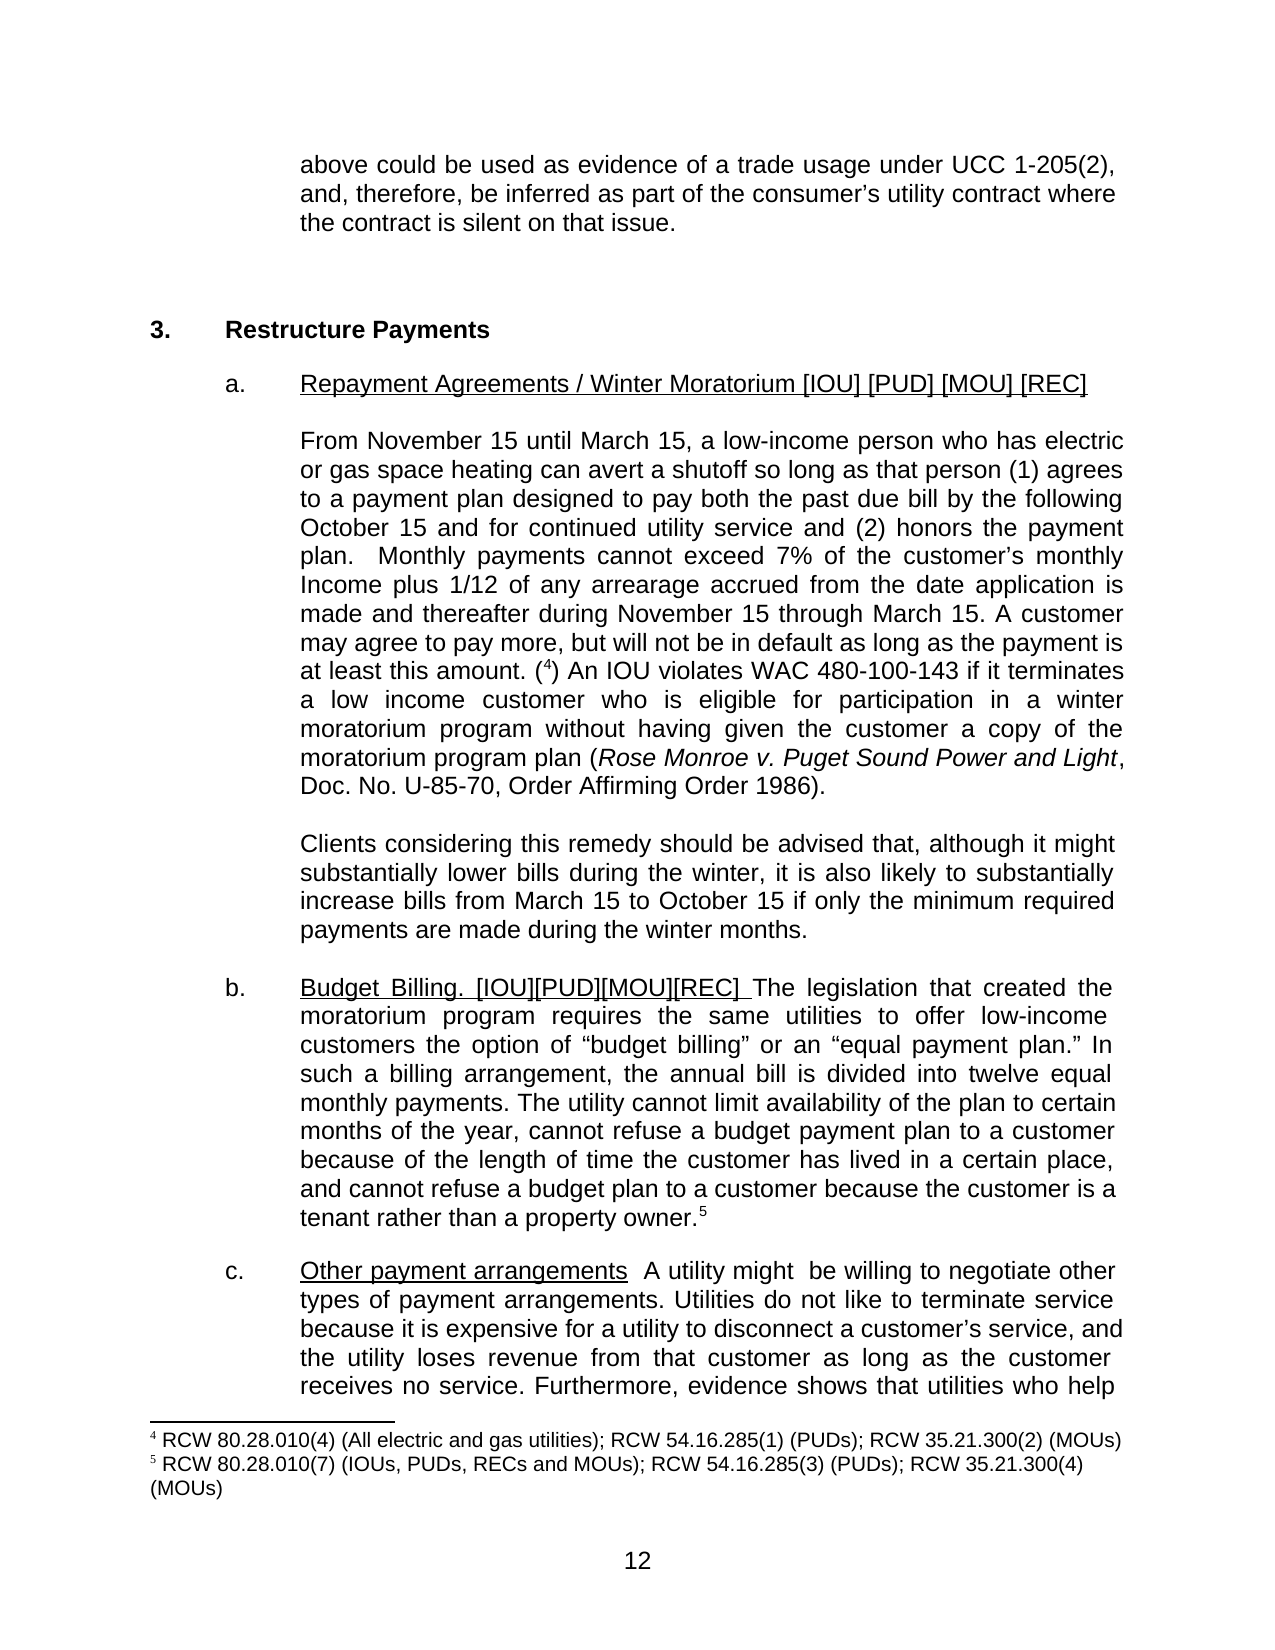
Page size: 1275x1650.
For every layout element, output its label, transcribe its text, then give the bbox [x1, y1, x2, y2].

text a. Repayment Agreements / Winter Moratorium [IOU] [PUD] [MOU] [REC] [150, 369, 1125, 426]
text Clients considering this remedy should be advised that, although it might substantially lower bills during the winter, it is also likely to substantially increase bills from March 15 to October 15 if only the minimum required payments are made during the winter months. [225, 829, 1125, 944]
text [225, 1256, 1125, 1400]
text b. Budget Billing. [IOU][PUD][MOU][REC] The legislation that created the moratorium program requires the same utilities to offer low-income customers the option of “budget billing” or an “equal payment plan.” In such a billing arrangement, the annual bill is divided into twelve equal monthly payments. The utility cannot limit availability of the plan to certain months of the year, cannot refuse a budget payment plan to a customer because of the length of time the customer has lived in a certain place, and cannot refuse a budget plan to a customer because the customer is a tenant rather than a property owner. [225, 972, 1125, 1231]
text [225, 150, 1125, 236]
text 3. Restructure Payments [150, 315, 1125, 344]
text From November 15 until March 15, a low-income person who has electric or gas space heating can avert a shutoff so long as that person (1) agrees to a payment plan designed to pay both the past due bill by the following October 15 and for continued utility service and (2) honors the payment plan. Monthly payments cannot exceed 7% of the customer’s monthly Income plus 1/12 of any arrearage accrued from the date application is made and thereafter during November 15 through March 15. A customer may agree to pay more, but will not be in default as long as the payment is at least this amount. () An IOU violates WAC 480-100-143 if it terminates a low income customer who is eligible for participation in a winter moratorium program without having given the customer a copy of the moratorium program plan (Rose Monroe v. Puget Sound Power and Light, Doc. No. U-85-70, Order Affirming Order 1986). [300, 426, 1125, 800]
